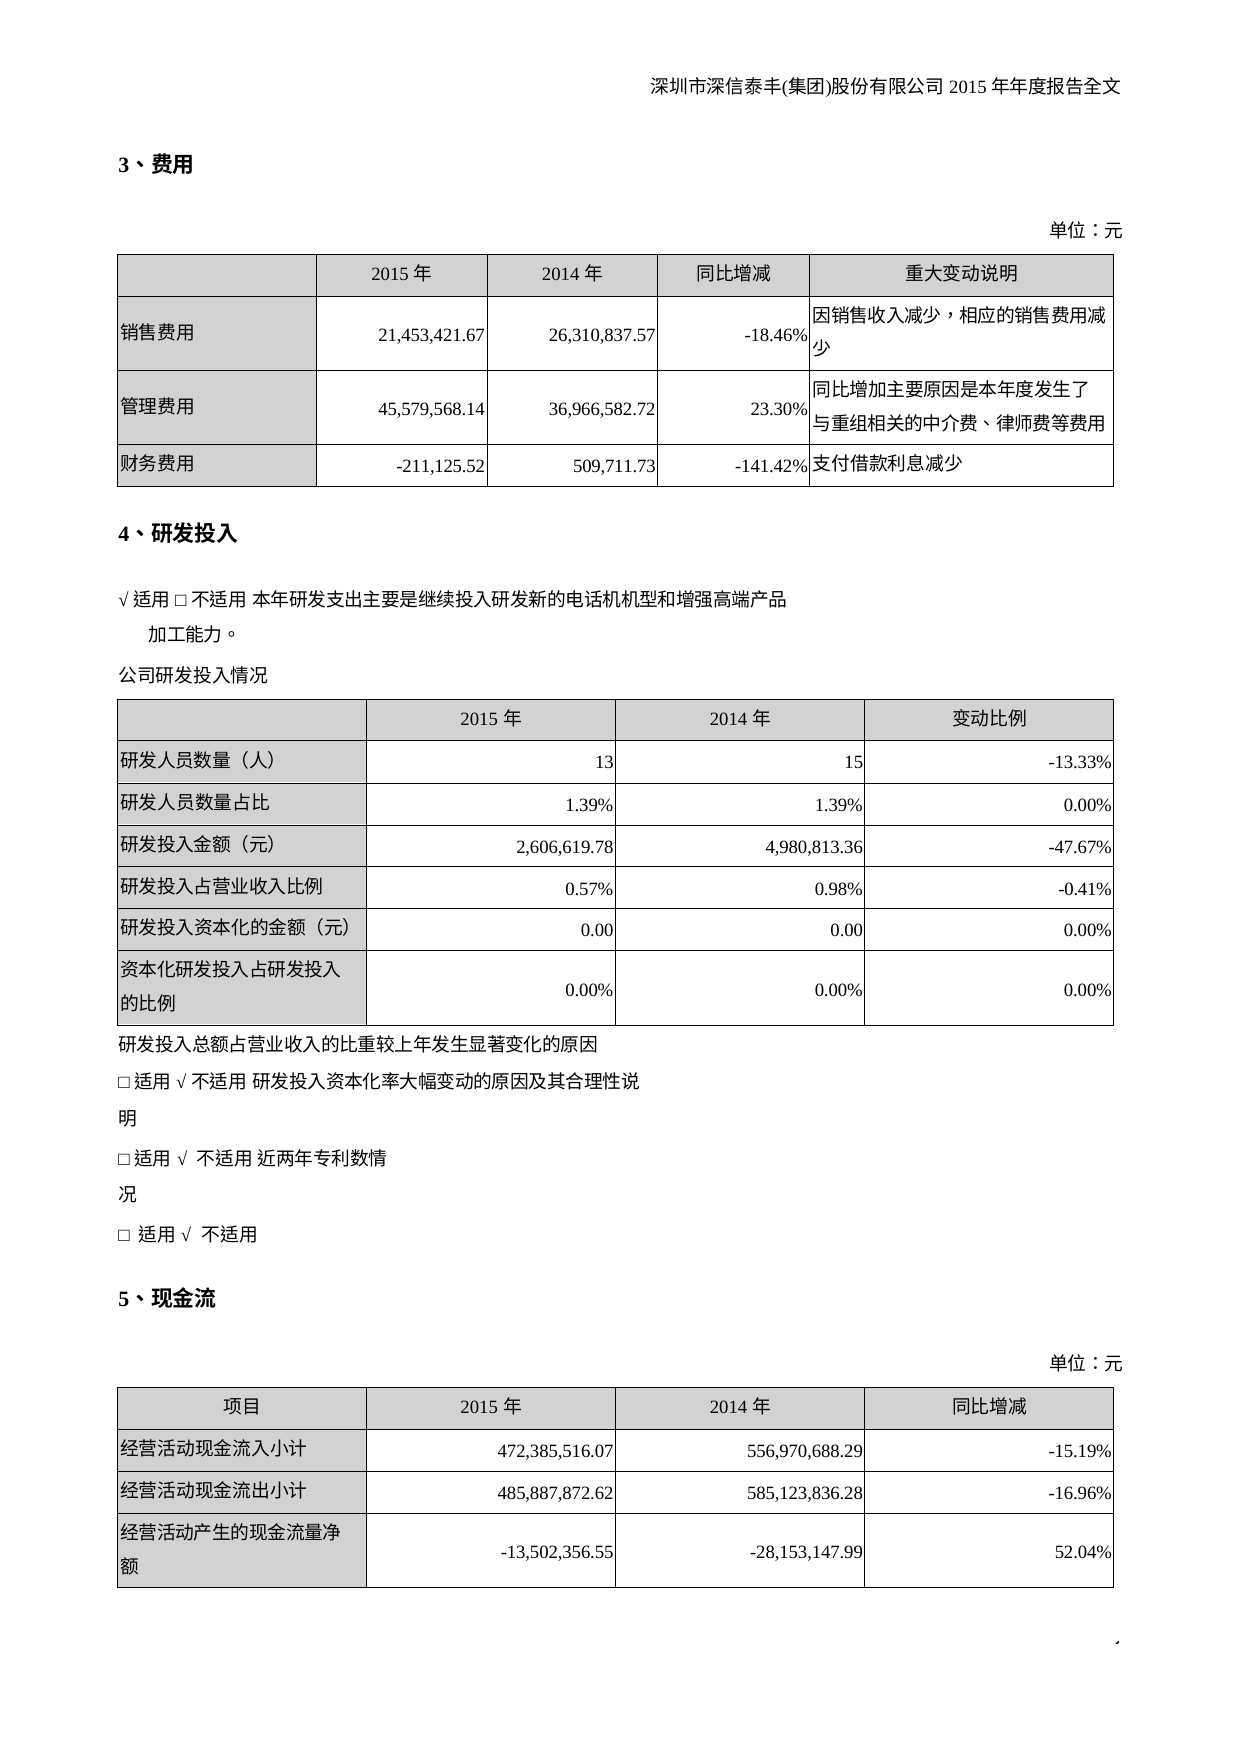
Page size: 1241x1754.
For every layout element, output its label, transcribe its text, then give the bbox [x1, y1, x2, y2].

subtitle 3、费用 [118, 149, 1138, 179]
table_cell 21,453,421.67 [317, 297, 487, 370]
table_header 2014 年 [616, 1388, 864, 1429]
table_cell 0.00% [616, 951, 864, 1024]
subtitle 5、现金流 [118, 1283, 1138, 1313]
table_cell 销售费用 [118, 297, 316, 370]
text √ 适用 □ 不适用 本年研发支出主要是继续投入研发新的电话机机型和增强高端产品加工能力。 [118, 586, 788, 647]
table_cell 0.00 [367, 909, 615, 950]
table_header 2015 年 [367, 1388, 615, 1429]
table_cell 36,966,582.72 [488, 371, 657, 444]
table_header 2015 年 [367, 700, 615, 740]
table_cell 经营活动现金流入小计 [118, 1430, 366, 1471]
table_cell 15 [616, 741, 864, 782]
table_cell 2,606,619.78 [367, 826, 615, 866]
table_cell 研发投入资本化的金额（元） [118, 909, 366, 950]
table_header [118, 700, 366, 740]
table_cell -141.42% [658, 445, 809, 486]
table_cell 26,310,837.57 [488, 297, 657, 370]
table_cell 经营活动产生的现金流量净 额 [118, 1514, 366, 1587]
table_cell 4,980,813.36 [616, 826, 864, 866]
table_cell -18.46% [658, 297, 809, 370]
table_cell -47.67% [865, 826, 1113, 866]
table_header 项目 [118, 1388, 366, 1429]
table_header 2015 年 [317, 255, 487, 296]
text □ 适用 √ 不适用 近两年专利数情况 [118, 1145, 403, 1207]
table_cell 因销售收入减少，相应的销售费用减 少 [810, 297, 1113, 370]
table_cell 509,711.73 [488, 445, 657, 486]
table_cell -28,153,147.99 [616, 1514, 864, 1587]
table_cell 585,123,836.28 [616, 1472, 864, 1513]
text 单位：元 [102, 217, 1123, 243]
table_cell 0.00% [865, 784, 1113, 824]
table_cell -13,502,356.55 [367, 1514, 615, 1587]
text □ 适用 √ 不适用 研发投入资本化率大幅变动的原因及其合理性说明 [118, 1068, 652, 1131]
subtitle 4、研发投入 [118, 518, 1138, 548]
table_header 2014 年 [488, 255, 657, 296]
table_header [118, 255, 316, 296]
table_header 变动比例 [865, 700, 1113, 740]
table_header 同比增减 [865, 1388, 1113, 1429]
table_cell 23.30% [658, 371, 809, 444]
table_cell 经营活动现金流出小计 [118, 1472, 366, 1513]
table_cell 0.00% [367, 951, 615, 1024]
table_cell 支付借款利息减少 [810, 445, 1113, 486]
table_cell -211,125.52 [317, 445, 487, 486]
table_cell 556,970,688.29 [616, 1430, 864, 1471]
table_cell -13.33% [865, 741, 1113, 782]
table_cell 资本化研发投入占研发投入 的比例 [118, 951, 366, 1024]
table_cell 0.00 [616, 909, 864, 950]
table_cell 472,385,516.07 [367, 1430, 615, 1471]
table_header 同比增减 [658, 255, 809, 296]
table_cell 45,579,568.14 [317, 371, 487, 444]
table_header 重大变动说明 [810, 255, 1113, 296]
table_cell 52.04% [865, 1514, 1113, 1587]
table_cell 研发投入占营业收入比例 [118, 867, 366, 908]
text 公司研发投入情况 [118, 662, 1138, 688]
table_cell 0.00% [865, 909, 1113, 950]
table_cell 研发人员数量占比 [118, 784, 366, 824]
table_cell 同比增加主要原因是本年度发生了 与重组相关的中介费、律师费等费用 [810, 371, 1113, 444]
table_header 2014 年 [616, 700, 864, 740]
table_cell -0.41% [865, 867, 1113, 908]
table_cell 485,887,872.62 [367, 1472, 615, 1513]
table_cell -15.19% [865, 1430, 1113, 1471]
table_cell 0.00% [865, 951, 1113, 1024]
text □ 适用 √ 不适用 [118, 1222, 1138, 1247]
text 单位：元 [102, 1351, 1123, 1376]
table_cell 研发投入金额（元） [118, 826, 366, 866]
table_cell 0.98% [616, 867, 864, 908]
text 研发投入总额占营业收入的比重较上年发生显著变化的原因 [118, 1031, 1138, 1057]
table_cell 管理费用 [118, 371, 316, 444]
table_cell 1.39% [367, 784, 615, 824]
table_cell 0.57% [367, 867, 615, 908]
table_cell 财务费用 [118, 445, 316, 486]
table_cell 1.39% [616, 784, 864, 824]
table_cell 13 [367, 741, 615, 782]
table_cell 研发人员数量（人） [118, 741, 366, 782]
table_cell -16.96% [865, 1472, 1113, 1513]
